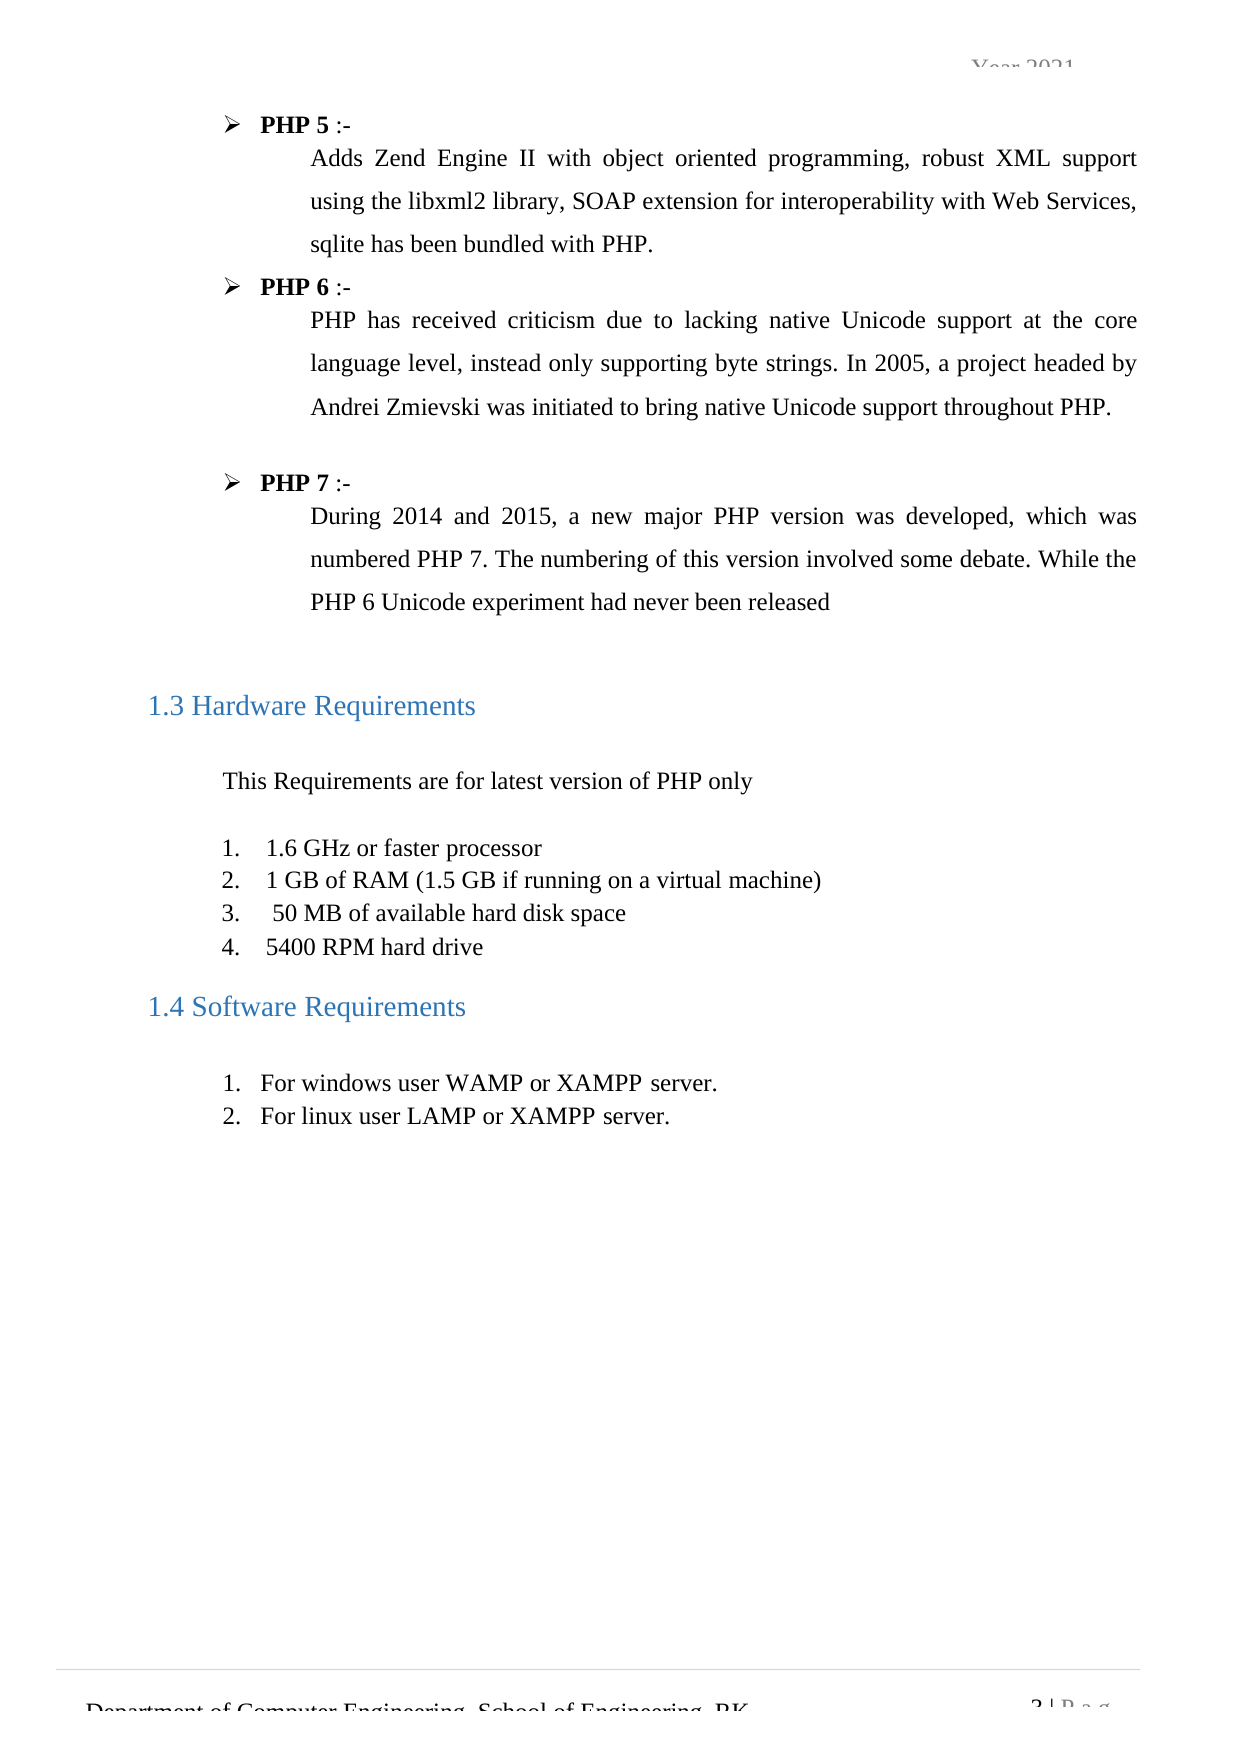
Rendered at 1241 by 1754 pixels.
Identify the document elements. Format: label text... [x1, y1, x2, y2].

text This Requirements are for latest version of PHP only [222, 766, 1209, 795]
list 50 MB of available hard disk space [221, 898, 1209, 927]
list For linux user LAMP or XAMPP server. [222, 1101, 1209, 1129]
list 1 GB of RAM (1.5 GB if running on a virtual machine) [221, 866, 1209, 894]
list 5400 RPM hard drive [221, 932, 1209, 960]
list 1.6 GHz or faster processor [221, 833, 1209, 861]
list PHP 5 :- [222, 110, 1209, 138]
text Adds Zend Engine II with object oriented programming, robust XML support using the libxml2 library, SOAP extension for interoperability with Web Services, sqlite has been bundled with PHP. [310, 143, 1138, 258]
subtitle Software Requirements [147, 989, 1209, 1023]
list For windows user WAMP or XAMPP server. [222, 1068, 1209, 1096]
list PHP 6 :- [222, 272, 1209, 301]
text PHP has received criticism due to lacking native Unicode support at the core language level, instead only supporting byte strings. In 2005, a project headed by Andrei Zmievski was initiated to bring native Unicode support throughout PHP. [310, 305, 1138, 420]
text During 2014 and 2015, a new major PHP version was developed, which was numbered PHP 7. The numbering of this version involved some debate. While the PHP 6 Unicode experiment had never been released [310, 501, 1138, 616]
list PHP 7 :- [222, 468, 1209, 497]
subtitle Hardware Requirements [147, 688, 1209, 722]
